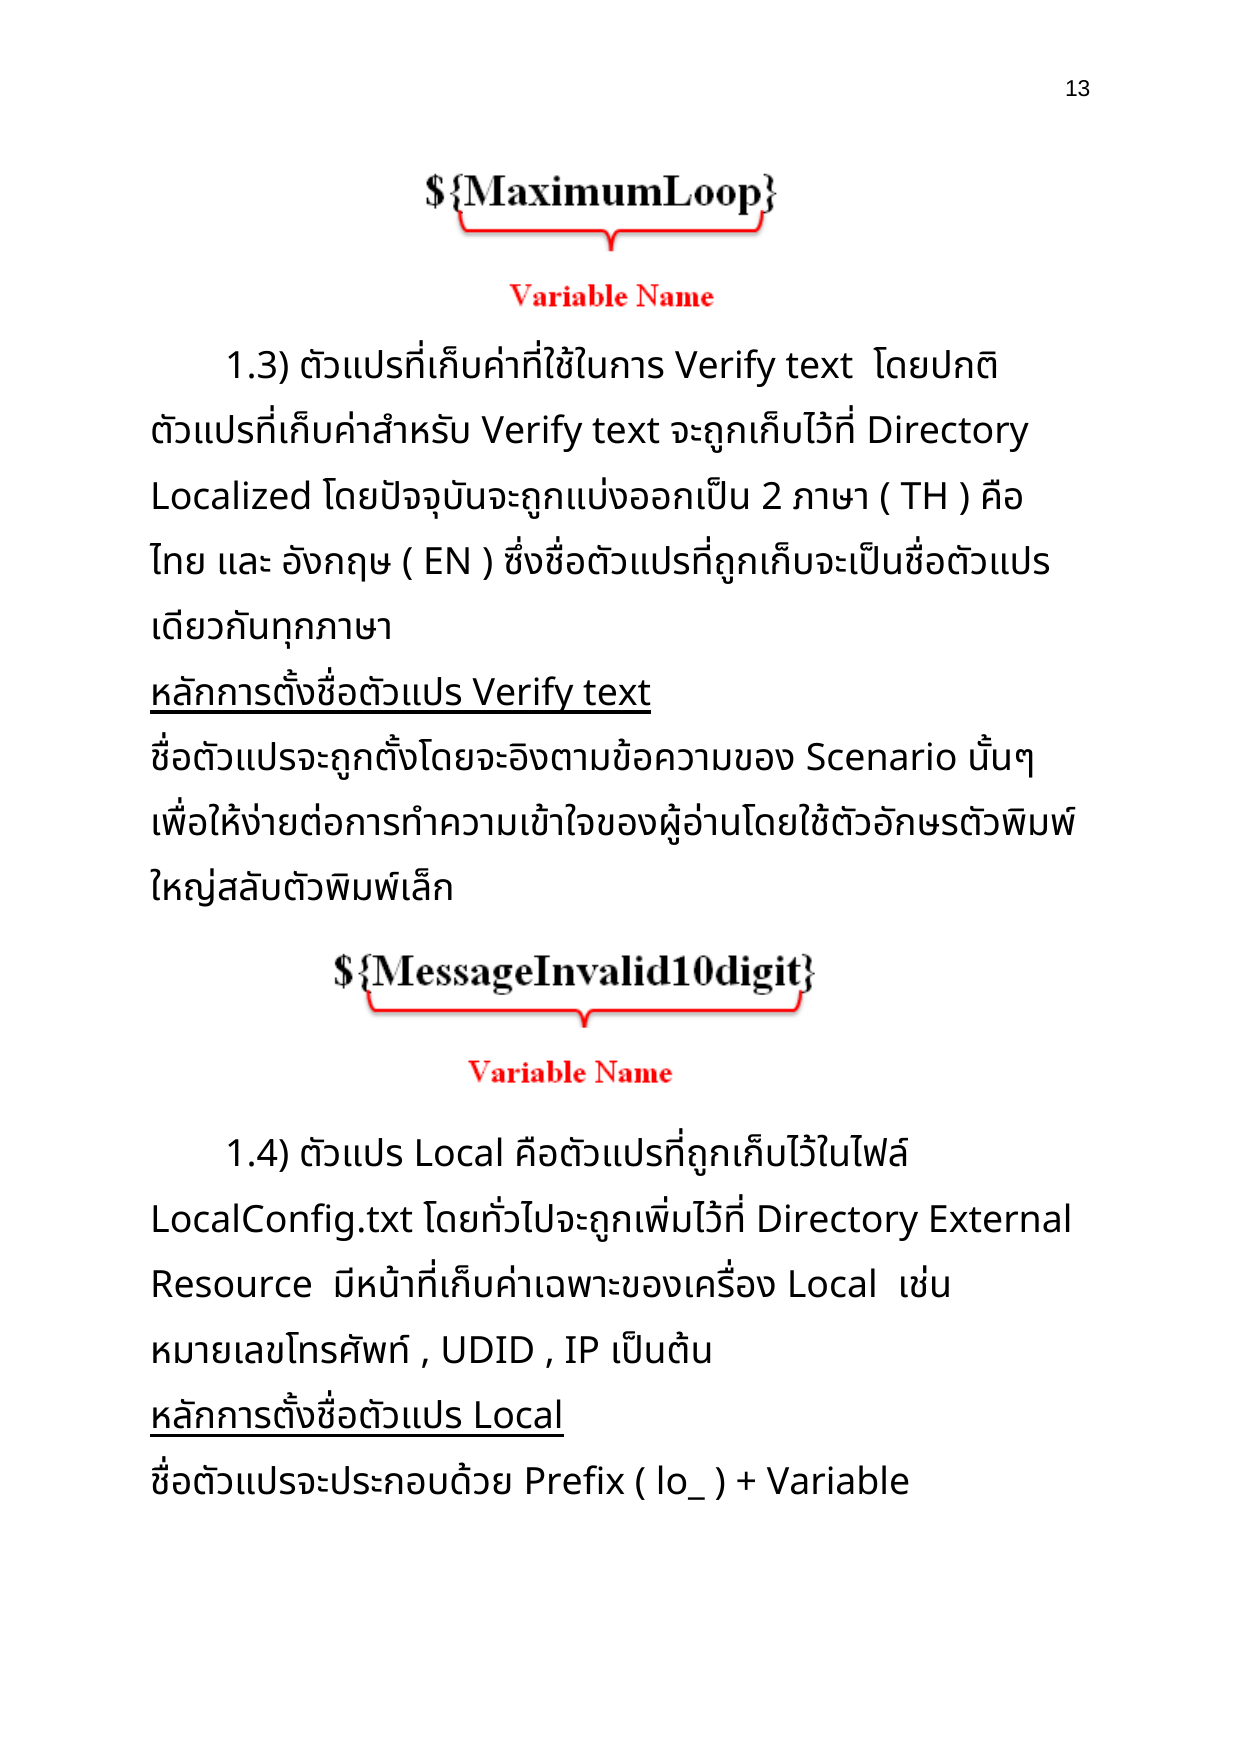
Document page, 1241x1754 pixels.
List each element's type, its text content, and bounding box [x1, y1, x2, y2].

text 1.3) ตัวแปรที่เก็บค่าที่ใช้ในการ Verify text โดยปกติตัวแปรที่เก็บค่าสำหรับ Verify text จะถูกเก็บไว้ที่ Directory Localized โดยปัจจุบันจะถูกแบ่งออกเป็น 2 ภาษา ( TH ) คือ ไทย และ อังกฤษ ( EN ) ซึ่งชื่อตัวแปรที่ถูกเก็บจะเป็นชื่อตัวแปรเดียวกันทุกภาษา [150, 338, 1090, 657]
picture [405, 150, 822, 335]
picture [315, 926, 851, 1119]
text 1.4) ตัวแปร Local คือตัวแปรที่ถูกเก็บไว้ในไฟล์ LocalConfig.txt โดยทั่วไปจะถูกเพิ่มไว้ที่ Directory External Resource มีหน้าที่เก็บค่าเฉพาะของเครื่อง Local เช่น หมายเลขโทรศัพท์ , UDID , IP เป็นต้น [150, 926, 1090, 1380]
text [150, 1388, 1090, 1511]
text ชื่อตัวแปรจะถูกตั้งโดยจะอิงตามข้อความของ Scenario นั้นๆ เพื่อให้ง่ายต่อการทำความเข้าใจของผู้อ่านโดยใช้ตัวอักษรตัวพิมพ์ใหญ่สลับตัวพิมพ์เล็ก [150, 731, 1090, 918]
text หลักการตั้งชื่อตัวแปร Verify text [150, 665, 1090, 722]
